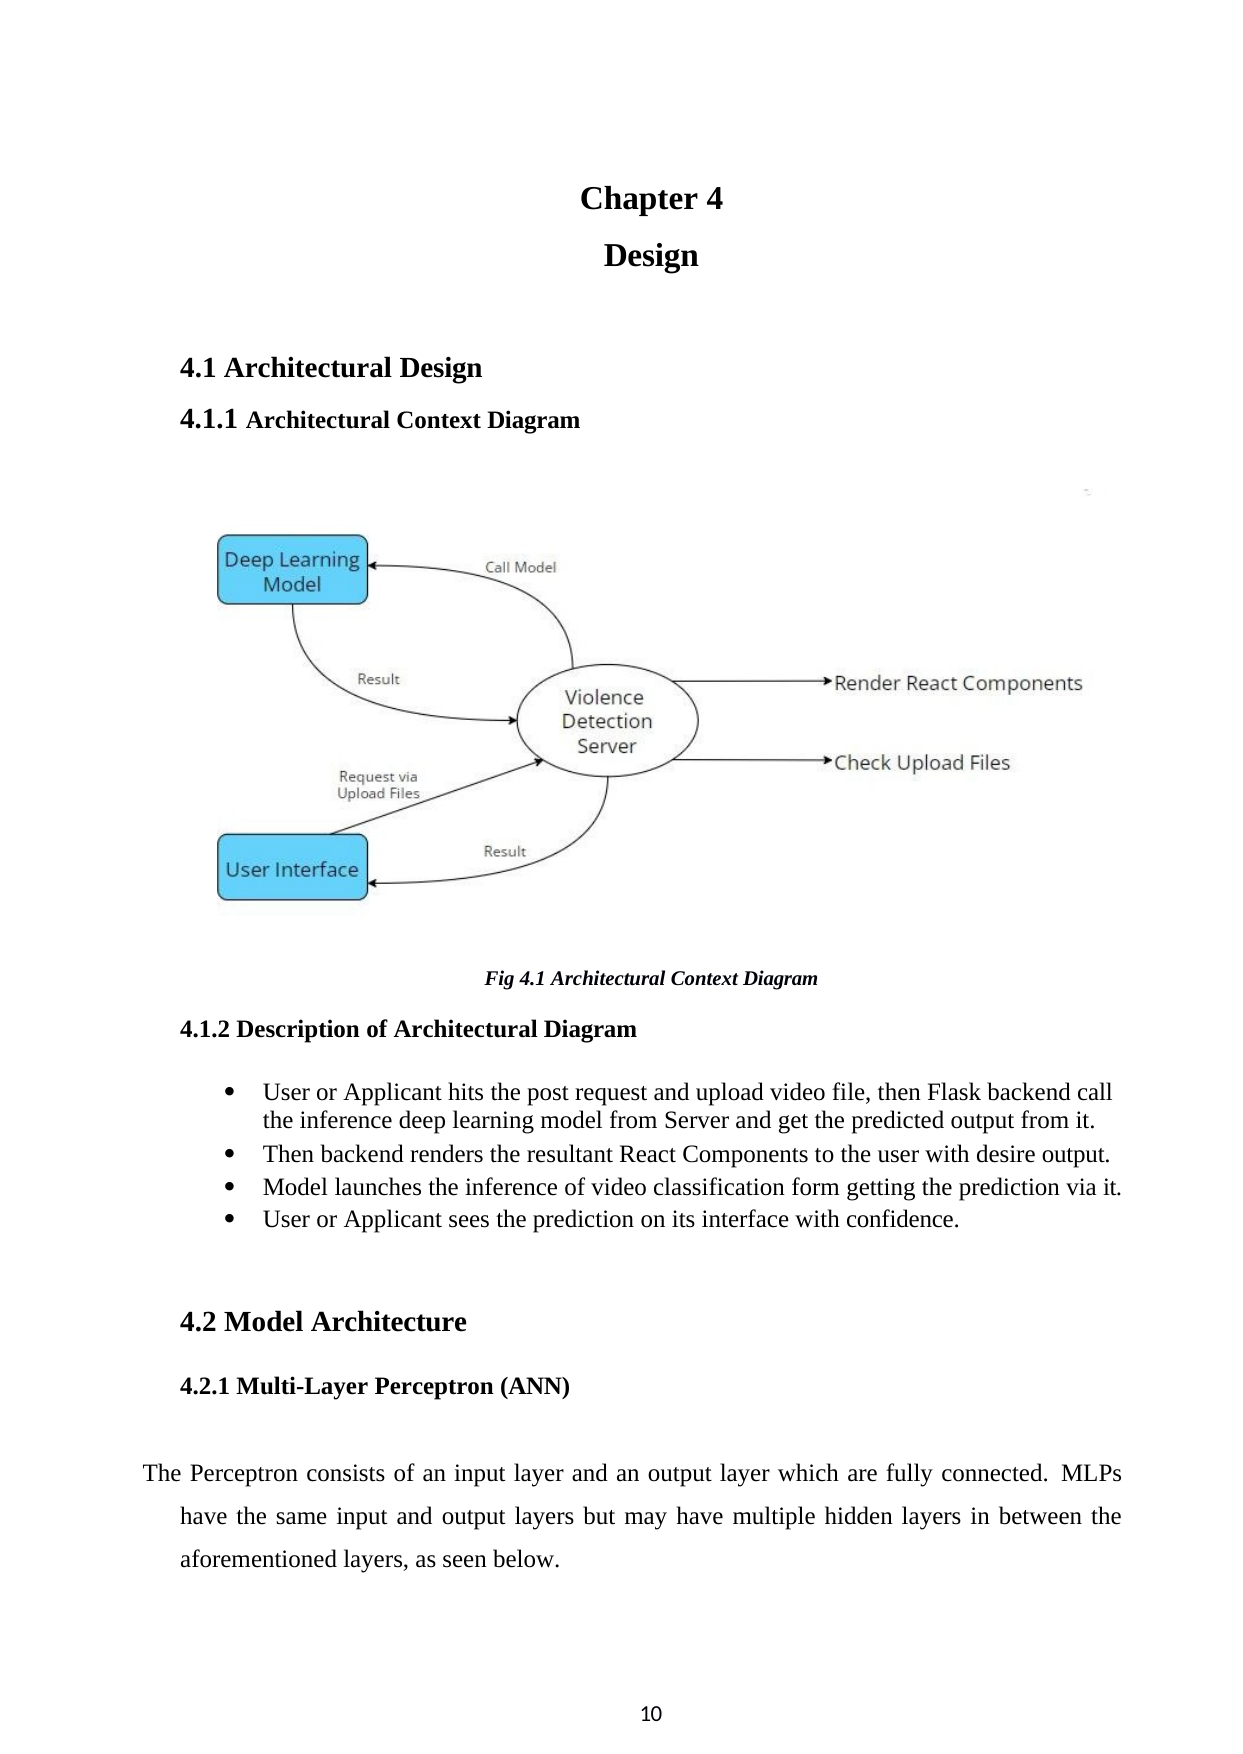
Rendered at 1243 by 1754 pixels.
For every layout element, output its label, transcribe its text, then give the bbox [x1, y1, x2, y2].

list Model launches the inference of video classification form getting the prediction via it. [225, 1172, 1168, 1200]
text The Perceptron consists of an input layer and an output layer which are fully connected. MLPs have the same input and output layers but may have multiple hidden layers in between the aforementioned layers, as seen below. [142, 1458, 1123, 1573]
text Chapter 4 Design [535, 178, 767, 274]
list User or Applicant hits the post request and upload video file, then Flask backend call the inference deep learning model from Server and get the predicted output from it. [225, 1077, 1123, 1134]
subtitle Model Architecture [180, 1304, 1168, 1338]
list User or Applicant sees the prediction on its interface with confidence. [225, 1204, 1168, 1233]
subtitle Architectural Design [180, 351, 1168, 384]
subtitle Multi-Layer Perceptron (ANN) [180, 1371, 1168, 1400]
text Fig 4.1 Architectural Context Diagram [210, 966, 1092, 990]
list Then backend renders the resultant React Components to the user with desire output. [225, 1139, 1168, 1167]
subtitle Description of Architectural Diagram [180, 1014, 1168, 1043]
subtitle Architectural Context Diagram [180, 401, 1168, 434]
picture [216, 487, 1108, 916]
